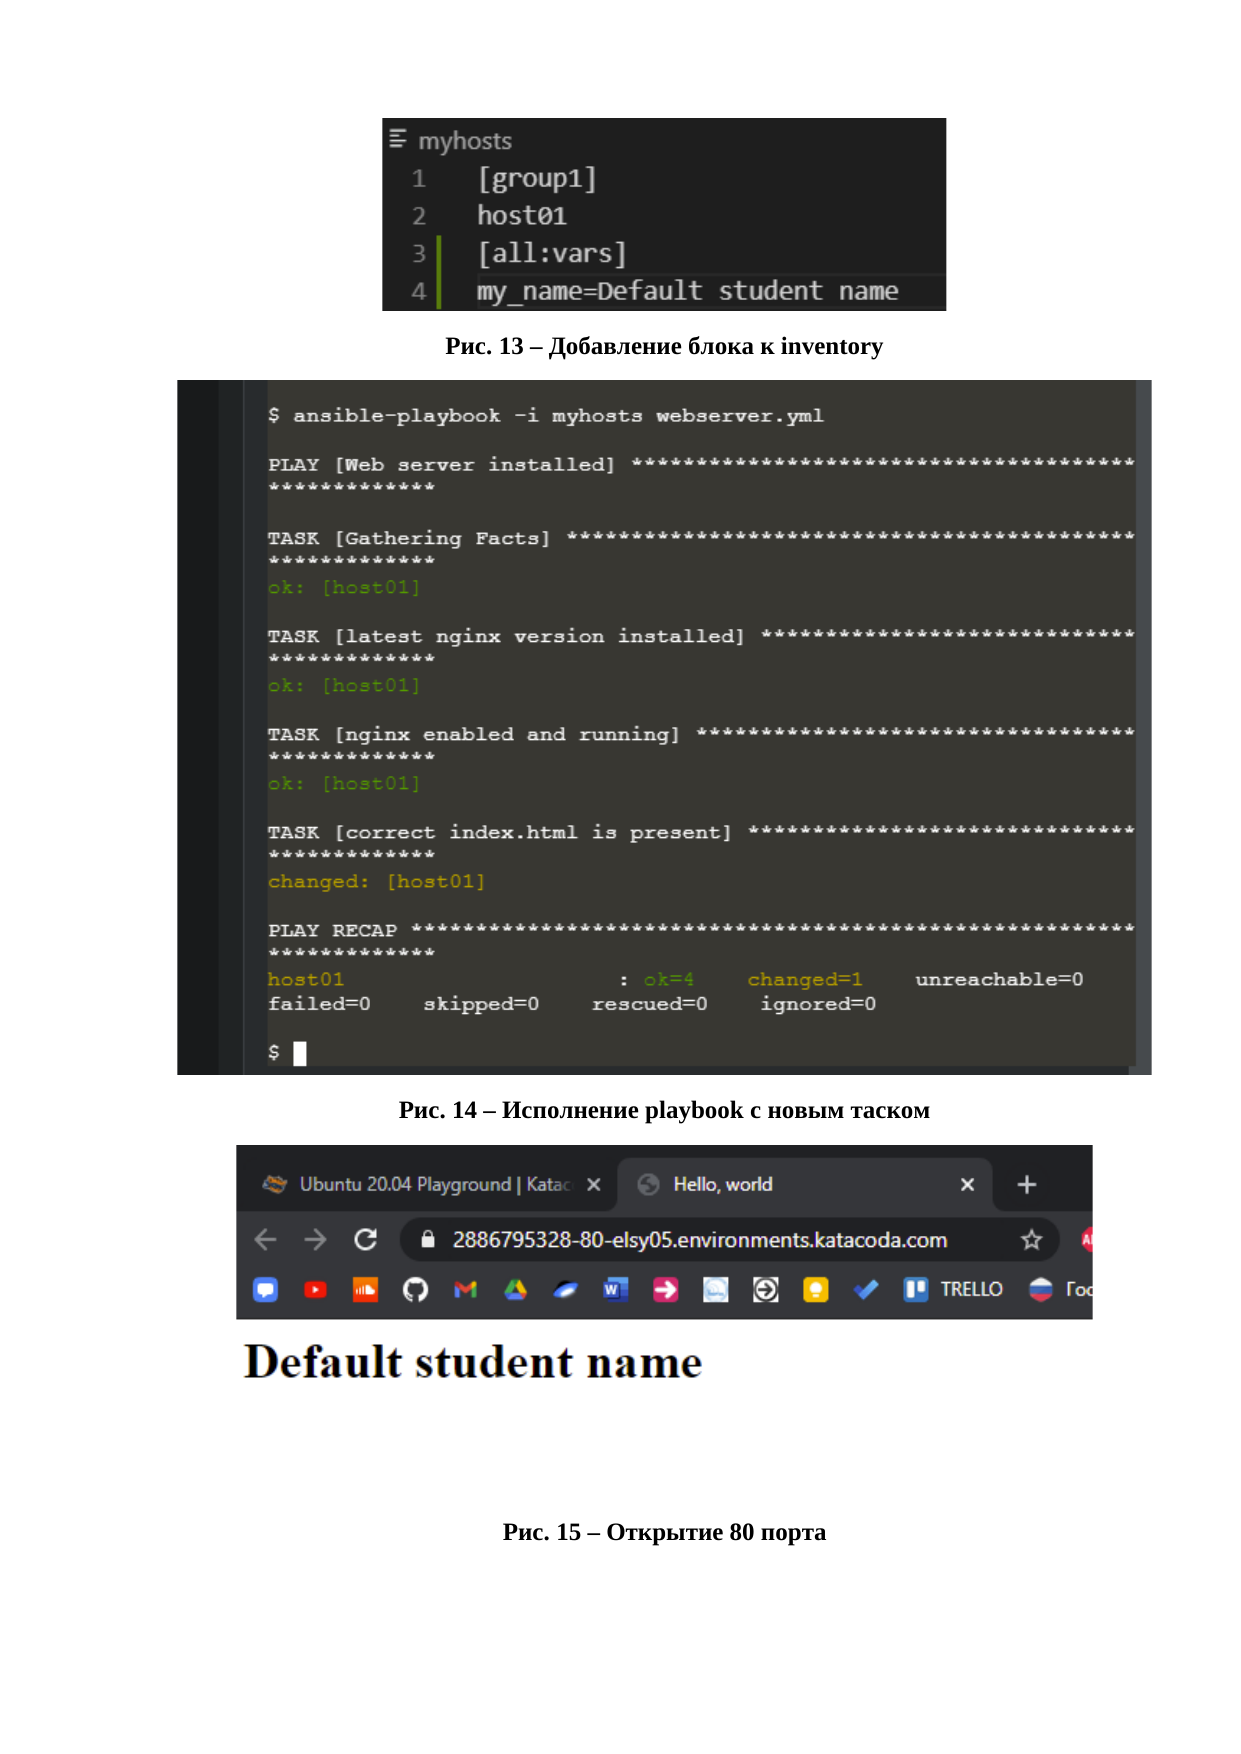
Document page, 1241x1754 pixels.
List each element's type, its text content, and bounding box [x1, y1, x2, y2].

picture [236, 1145, 1093, 1497]
picture [177, 380, 1152, 1075]
text Рис. 14 – Исполнение playbook с новым таском [177, 1095, 1152, 1124]
text Рис. 13 – Добавление блока к inventory [177, 331, 1152, 360]
picture [382, 118, 947, 311]
text Рис. 15 – Открытие 80 порта [177, 1517, 1152, 1546]
